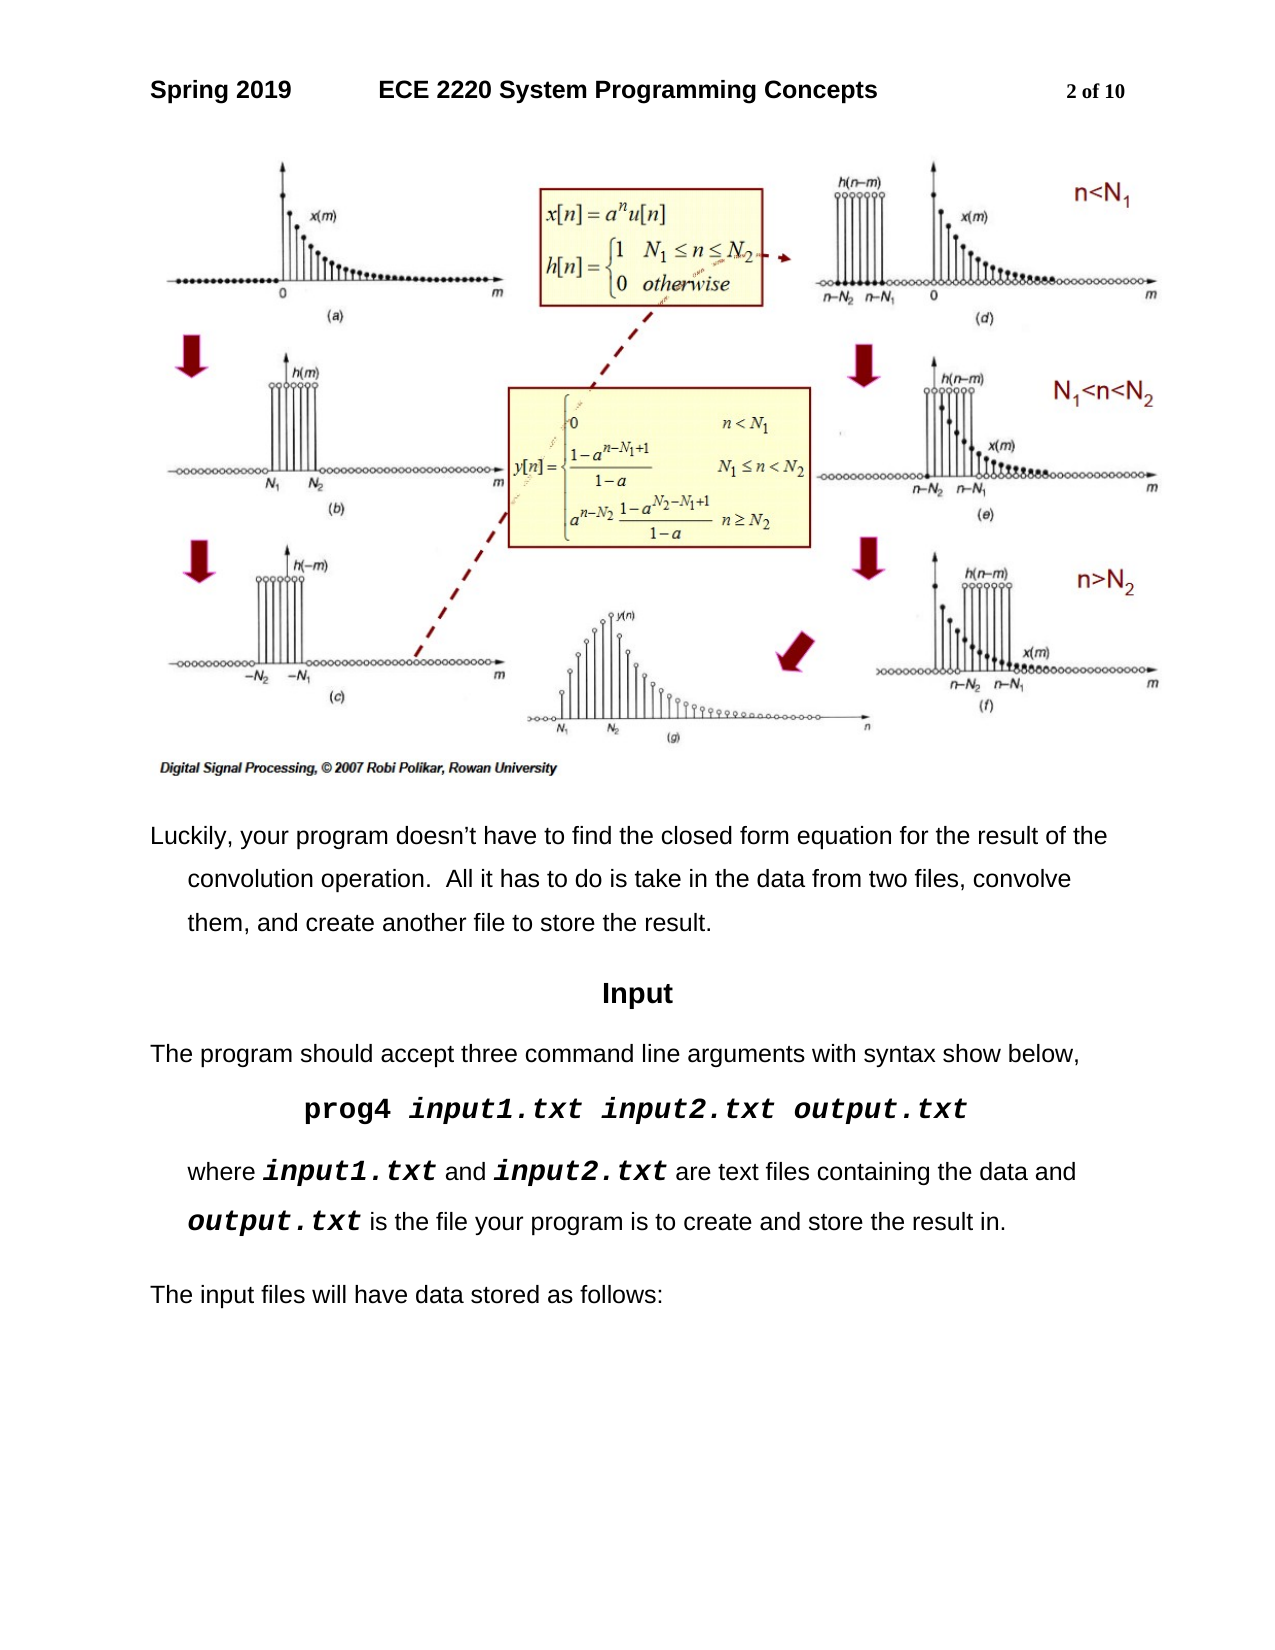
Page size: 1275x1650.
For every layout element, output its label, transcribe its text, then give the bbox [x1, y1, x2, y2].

text The input files will have data stored as follows: [150, 1280, 1125, 1309]
text The program should accept three command line arguments with syntax show below, [150, 1038, 1125, 1067]
text where input1.txt and input2.txt are text files containing the data and output.txt is the file your program is to create and store the result in. [187, 1156, 1125, 1239]
text Luckily, your program doesn’t have to find the closed form equation for the result of the convolution operation. All it has to do is take in the data from two files, convolve them, and create another file to store the result. [150, 821, 1125, 936]
picture [150, 150, 1172, 785]
text prog4 input1.txt input2.txt output.txt [150, 1094, 1125, 1127]
text Input [150, 976, 1125, 1009]
